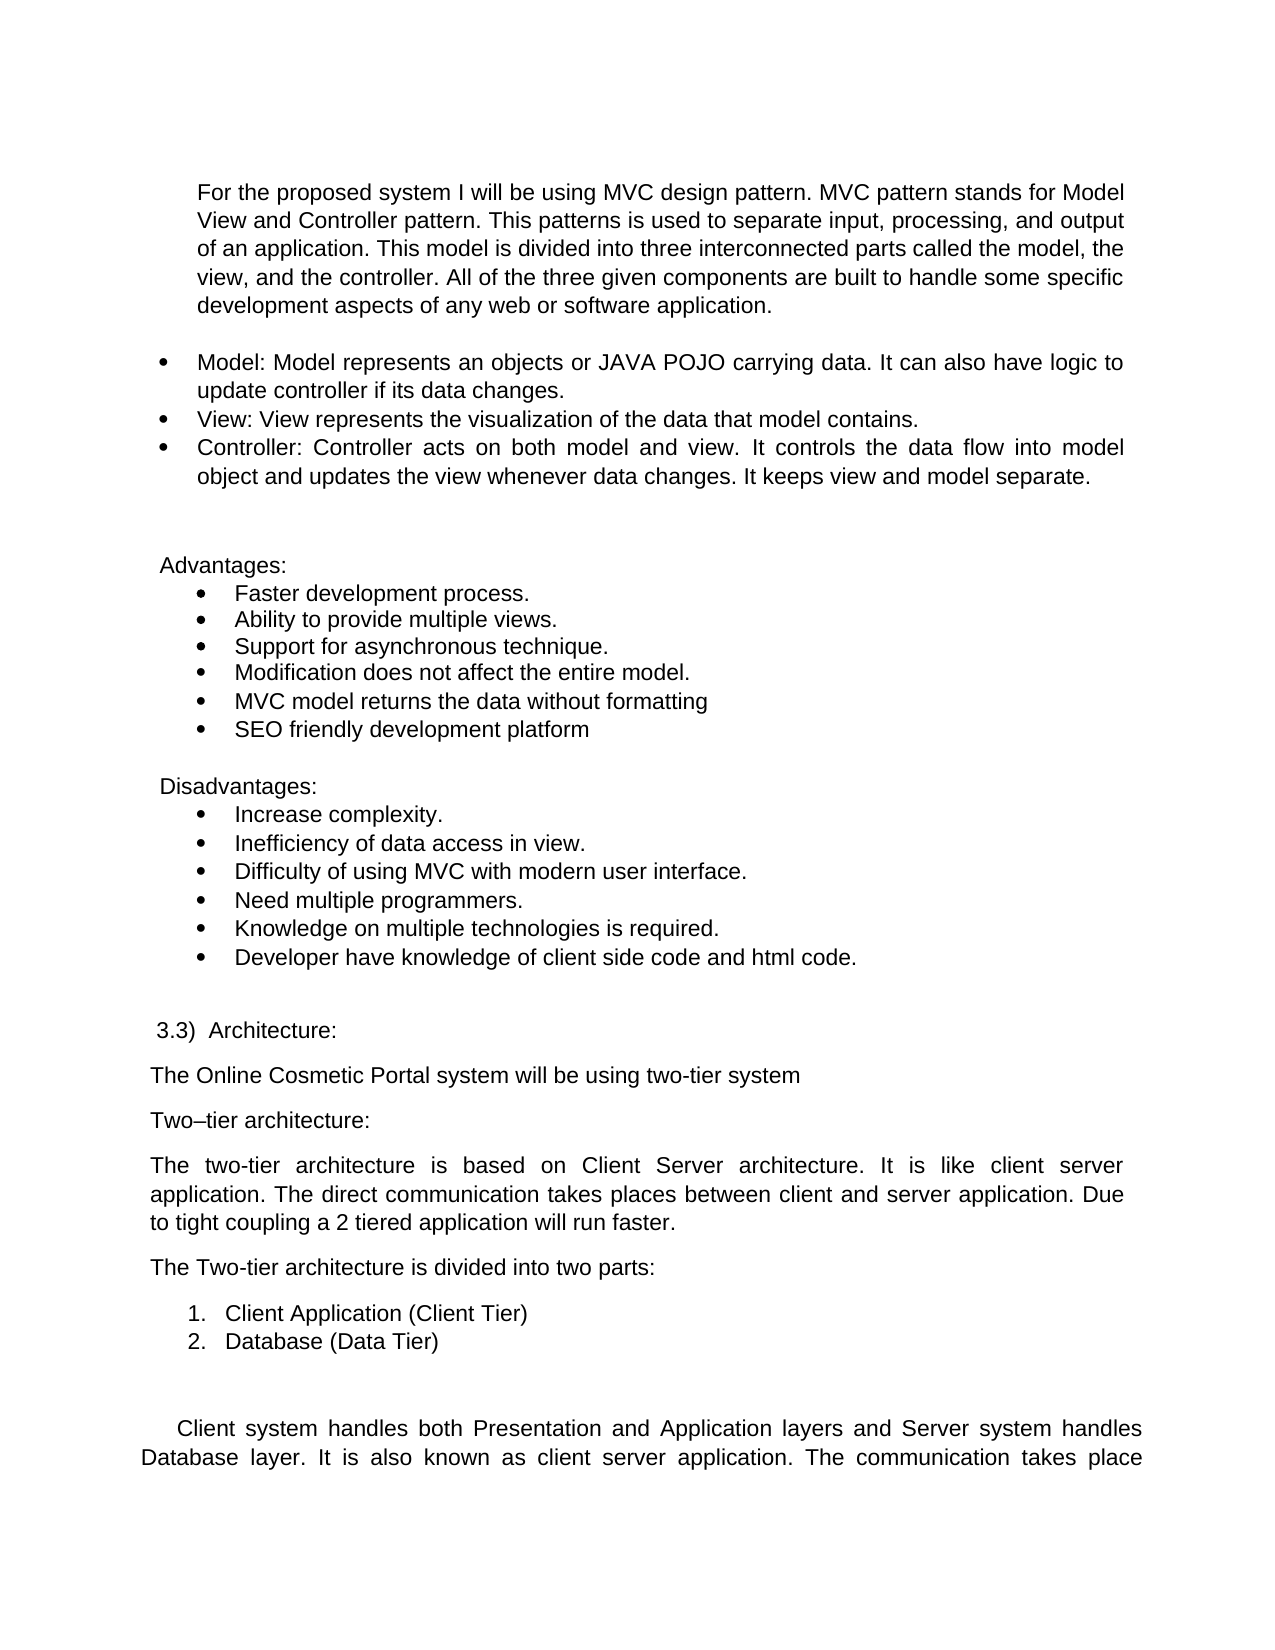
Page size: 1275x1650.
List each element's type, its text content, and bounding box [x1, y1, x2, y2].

text Two–tier architecture: [150, 1107, 1125, 1134]
list Database (Data Tier) [187, 1328, 1125, 1354]
list MVC model returns the data without formatting [197, 688, 1125, 714]
list Inefficiency of data access in view. [197, 830, 1125, 856]
text The Two-tier architecture is divided into two parts: [150, 1254, 1125, 1281]
list Modification does not affect the entire model. [197, 659, 1125, 686]
list Disadvantages: [159, 773, 1125, 799]
list Client Application (Client Tier) [187, 1299, 1125, 1326]
list View: View represents the visualization of the data that model contains. [159, 406, 1125, 432]
list For the proposed system I will be using MVC design pattern. MVC pattern stands for Model View and Controller pattern. This patterns is used to separate input, processing, and output of an application. This model is divided into three interconnected parts called the model, the view, and the controller. All of the three given components are built to handle some specific development aspects of any web or software application. [197, 178, 1125, 318]
list SEO friendly development platform [197, 716, 1125, 742]
list Model: Model represents an objects or JAVA POJO carrying data. It can also have logic to update controller if its data changes. [159, 349, 1125, 404]
list Advantages: [159, 552, 1125, 578]
text The Online Cosmetic Portal system will be using two-tier system [150, 1062, 1125, 1088]
list Faster development process. [197, 580, 1125, 606]
text 3.3) Architecture: [150, 1017, 1125, 1043]
list Controller: Controller acts on both model and view. It controls the data flow into model object and updates the view whenever data changes. It keeps view and model separate. [159, 434, 1125, 489]
list Knowledge on multiple technologies is required. [197, 915, 1125, 941]
text The two-tier architecture is based on Client Server architecture. It is like client server application. The direct communication takes places between client and server application. Due to tight coupling a 2 tiered application will run faster. [150, 1152, 1125, 1236]
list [66, 1415, 1144, 1470]
list Need multiple programmers. [197, 887, 1125, 913]
list Developer have knowledge of client side code and html code. [197, 943, 1125, 970]
list Increase complexity. [197, 801, 1125, 828]
list Ability to provide multiple views. [197, 606, 1125, 633]
list Support for asynchronous technique. [197, 633, 1125, 659]
list Difficulty of using MVC with modern user interface. [197, 858, 1125, 884]
